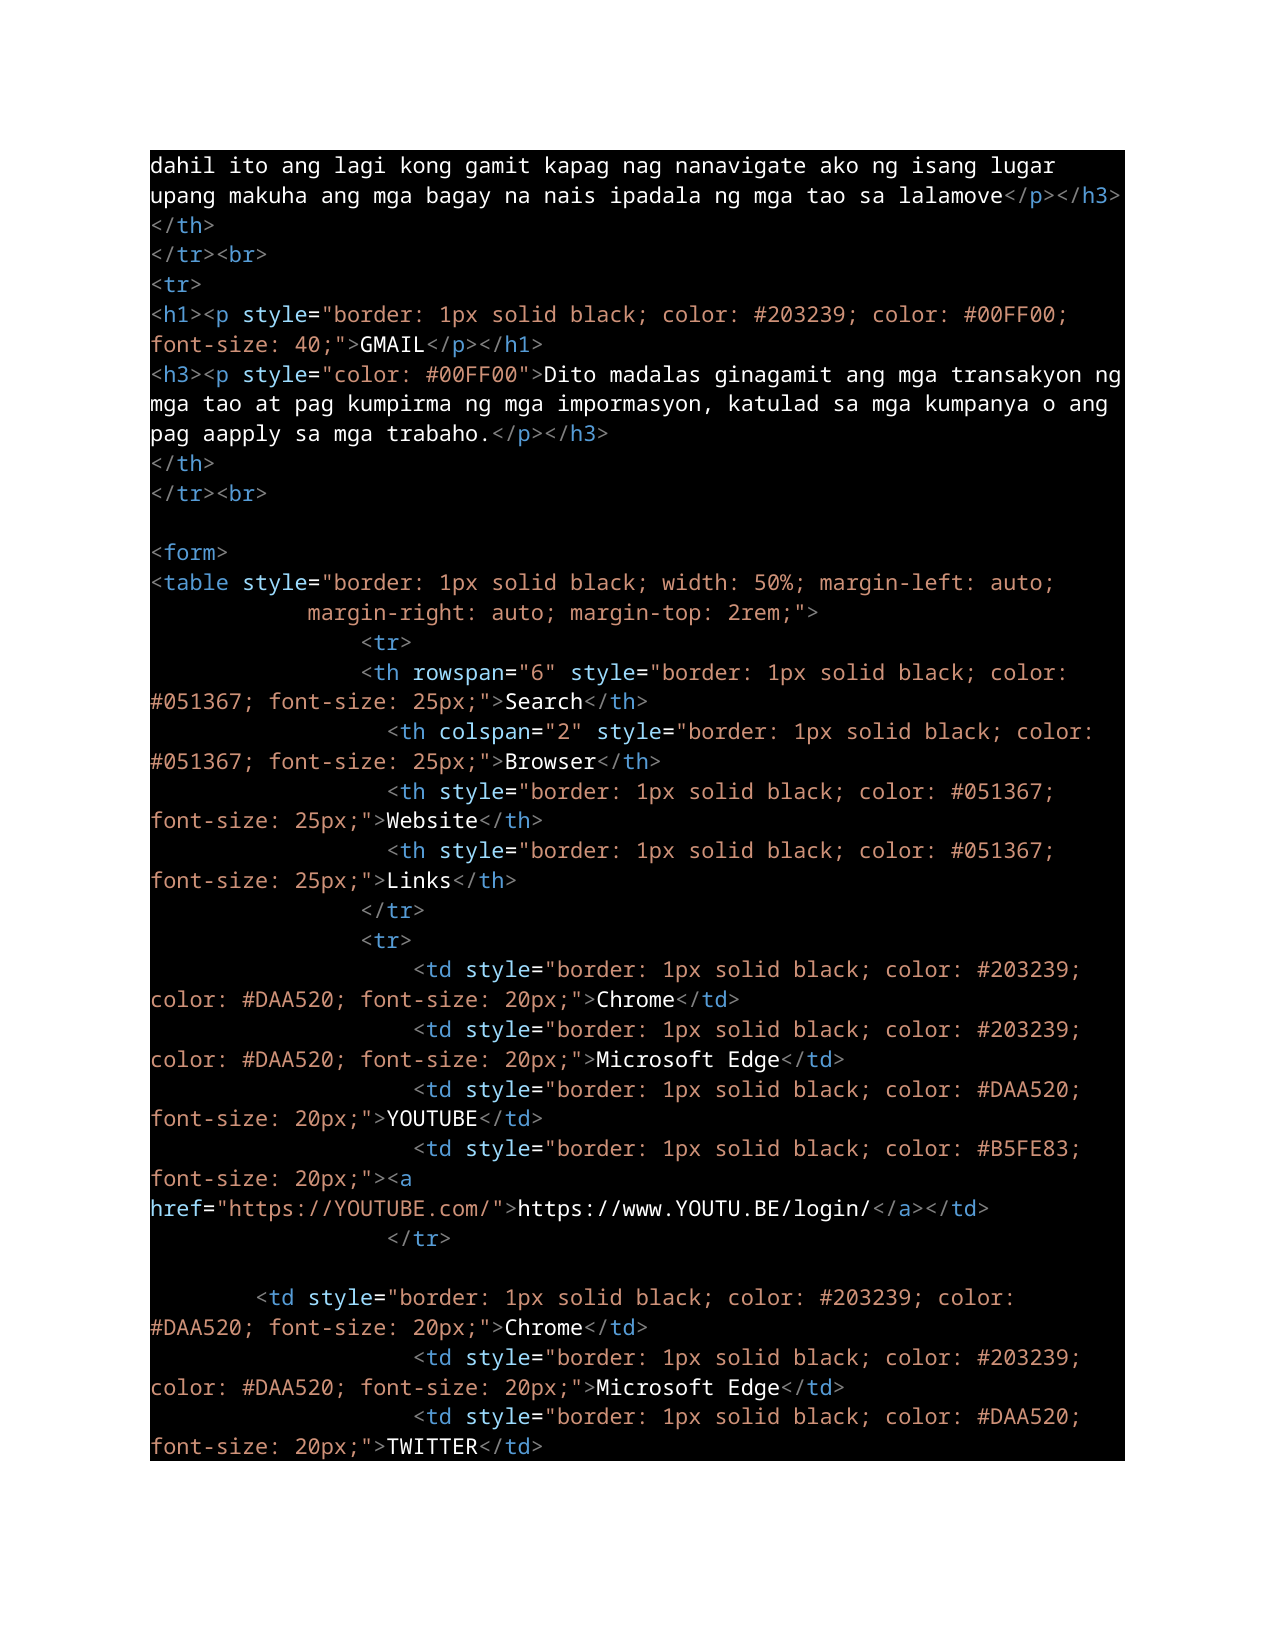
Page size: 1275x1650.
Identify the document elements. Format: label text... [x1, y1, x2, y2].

text </th> [150, 448, 1125, 478]
text <td style="border: 1px solid black; color: #203239; color: #DAA520; font-size: 20px;">Chrome</td> [150, 1282, 1125, 1342]
text <td style="border: 1px solid black; color: #DAA520; font-size: 20px;">YOUTUBE</td> [150, 1073, 1125, 1133]
text <h3><p style="color: #00FF00">Dito madalas ginagamit ang mga transakyon ng mga tao at pag kumpirma ng mga impormasyon, katulad sa mga kumpanya o ang pag aapply sa mga trabaho.</p></h3> [150, 358, 1125, 448]
text <h1><p style="border: 1px solid black; color: #203239; color: #00FF00; font-size: 40;">GMAIL</p></h1> [150, 299, 1125, 358]
text margin-right: auto; margin-top: 2rem;"> [150, 597, 1125, 627]
text </tr><br> [150, 478, 1125, 507]
text <th colspan="2" style="border: 1px solid black; color: #051367; font-size: 25px;">Browser</th> [150, 716, 1125, 776]
text <th rowspan="6" style="border: 1px solid black; color: #051367; font-size: 25px;">Search</th> [150, 656, 1125, 716]
text <tr> [150, 627, 1125, 656]
text <td style="border: 1px solid black; color: #DAA520; font-size: 20px;">TWITTER</td> [150, 1401, 1125, 1461]
text <td style="border: 1px solid black; color: #B5FE83; font-size: 20px;"><a href="https://YOUTUBE.com/">https://www.YOUTU.BE/login/</a></td> [150, 1133, 1125, 1222]
text <td style="border: 1px solid black; color: #203239; color: #DAA520; font-size: 20px;">Chrome</td> [150, 954, 1125, 1014]
text </tr> [150, 1222, 1125, 1252]
text <th style="border: 1px solid black; color: #051367; font-size: 25px;">Website</th> [150, 776, 1125, 835]
text </th> [150, 209, 1125, 239]
text <form> [150, 537, 1125, 567]
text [150, 150, 1125, 209]
text <td style="border: 1px solid black; color: #203239; color: #DAA520; font-size: 20px;">Microsoft Edge</td> [150, 1342, 1125, 1401]
text <td style="border: 1px solid black; color: #203239; color: #DAA520; font-size: 20px;">Microsoft Edge</td> [150, 1014, 1125, 1073]
text </tr> [150, 895, 1125, 924]
text <table style="border: 1px solid black; width: 50%; margin-left: auto; [150, 567, 1125, 597]
text <tr> [150, 269, 1125, 299]
text </tr><br> [150, 239, 1125, 269]
text <tr> [150, 924, 1125, 954]
text <th style="border: 1px solid black; color: #051367; font-size: 25px;">Links</th> [150, 835, 1125, 895]
